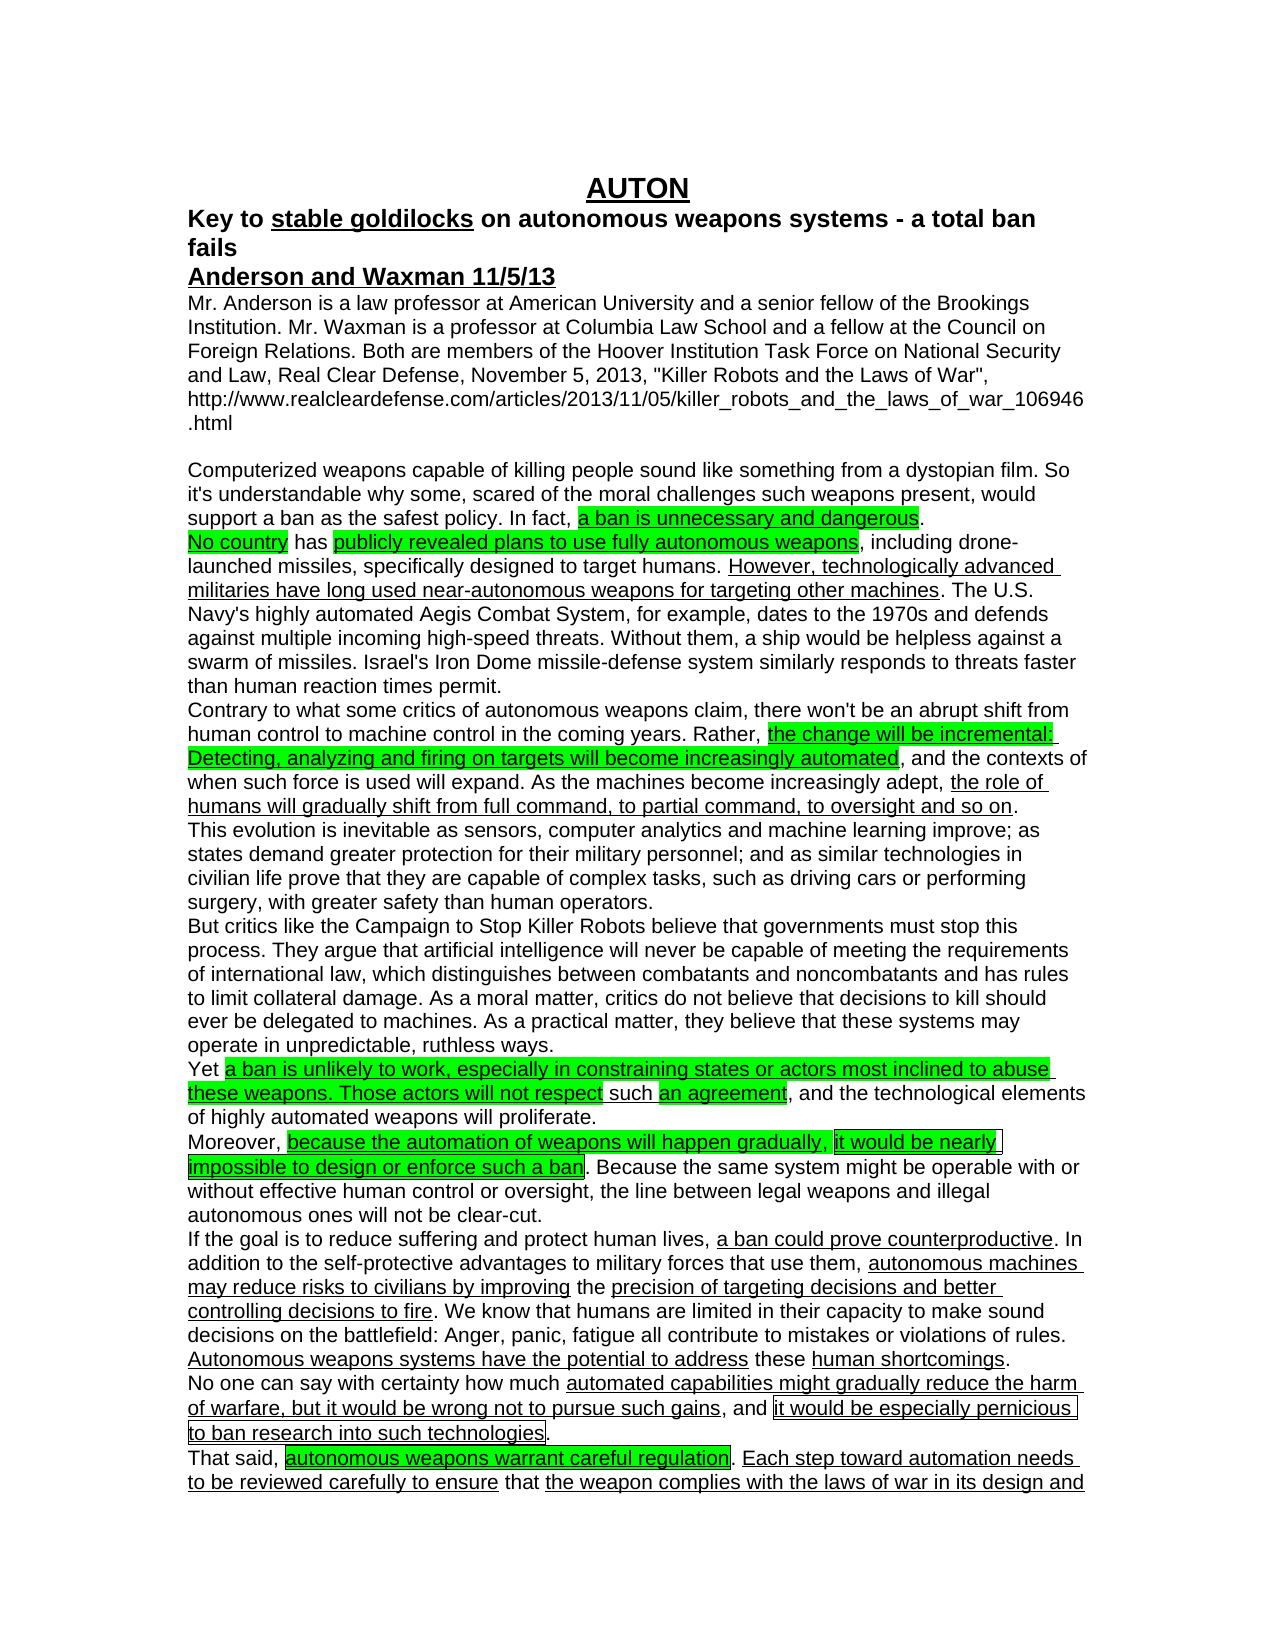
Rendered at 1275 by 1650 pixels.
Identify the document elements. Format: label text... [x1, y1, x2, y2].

text Key to stable goldilocks on autonomous weapons systems - a total ban fails [187, 204, 1087, 262]
text Yet a ban is unlikely to work, especially in constraining states or actors most inclined to abuse these weapons. Those actors will not respect such an agreement, and the technological elements of highly automated weapons will proliferate. [187, 1057, 1087, 1129]
text Moreover, because the automation of weapons will happen gradually, it would be nearly impossible to design or enforce such a ban. Because the same system might be operable with or without effective human control or oversight, the line between legal weapons and illegal autonomous ones will not be clear-cut. [187, 1129, 1087, 1227]
text If the goal is to reduce suffering and protect human lives, a ban could prove counterproductive. In addition to the self-protective advantages to military forces that use them, autonomous machines may reduce risks to civilians by improving the precision of targeting decisions and better controlling decisions to fire. We know that humans are limited in their capacity to make sound decisions on the battlefield: Anger, panic, fatigue all contribute to mistakes or violations of rules. Autonomous weapons systems have the potential to address these human shortcomings. [187, 1227, 1087, 1371]
text No one can say with certainty how much automated capabilities might gradually reduce the harm of warfare, but it would be wrong not to pursue such gains, and it would be especially pernicious to ban research into such technologies. [187, 1371, 1087, 1445]
text This evolution is inevitable as sensors, computer analytics and machine learning improve; as states demand greater protection for their military personnel; and as similar technologies in civilian life prove that they are capable of complex tasks, such as driving cars or performing surgery, with greater safety than human operators. [187, 818, 1087, 913]
text Mr. Anderson is a law professor at American University and a senior fellow of the Brookings Institution. Mr. Waxman is a professor at Columbia Law School and a fellow at the Council on Foreign Relations. Both are members of the Hoover Institution Task Force on National Security and Law, Real Clear Defense, November 5, 2013, "Killer Robots and the Laws of War", http://www.realcleardefense.com/articles/2013/11/05/killer_robots_and_the_laws_of_war_106946.html [187, 291, 1087, 434]
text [187, 1445, 1087, 1494]
text Anderson and Waxman 11/5/13 [187, 262, 1087, 291]
subtitle auton [187, 171, 1087, 204]
text But critics like the Campaign to Stop Killer Robots believe that governments must stop this process. They argue that artificial intelligence will never be capable of meeting the requirements of international law, which distinguishes between combatants and noncombatants and has rules to limit collateral damage. As a moral matter, critics do not believe that decisions to kill should ever be delegated to machines. As a practical matter, they believe that these systems may operate in unpredictable, ruthless ways. [187, 913, 1087, 1057]
text Contrary to what some critics of autonomous weapons claim, there won't be an abrupt shift from human control to machine control in the coming years. Rather, the change will be incremental: Detecting, analyzing and firing on targets will become increasingly automated, and the contexts of when such force is used will expand. As the machines become increasingly adept, the role of humans will gradually shift from full command, to partial command, to oversight and so on. [187, 698, 1087, 818]
text No country has publicly revealed plans to use fully autonomous weapons, including drone-launched missiles, specifically designed to target humans. However, technologically advanced militaries have long used near-autonomous weapons for targeting other machines. The U.S. Navy's highly automated Aegis Combat System, for example, dates to the 1970s and defends against multiple incoming high-speed threats. Without them, a ship would be helpless against a swarm of missiles. Israel's Iron Dome missile-defense system similarly responds to threats faster than human reaction times permit. [187, 530, 1087, 698]
text Computerized weapons capable of killing people sound like something from a dystopian film. So it's understandable why some, scared of the moral challenges such weapons present, would support a ban as the safest policy. In fact, a ban is unnecessary and dangerous. [187, 458, 1087, 530]
